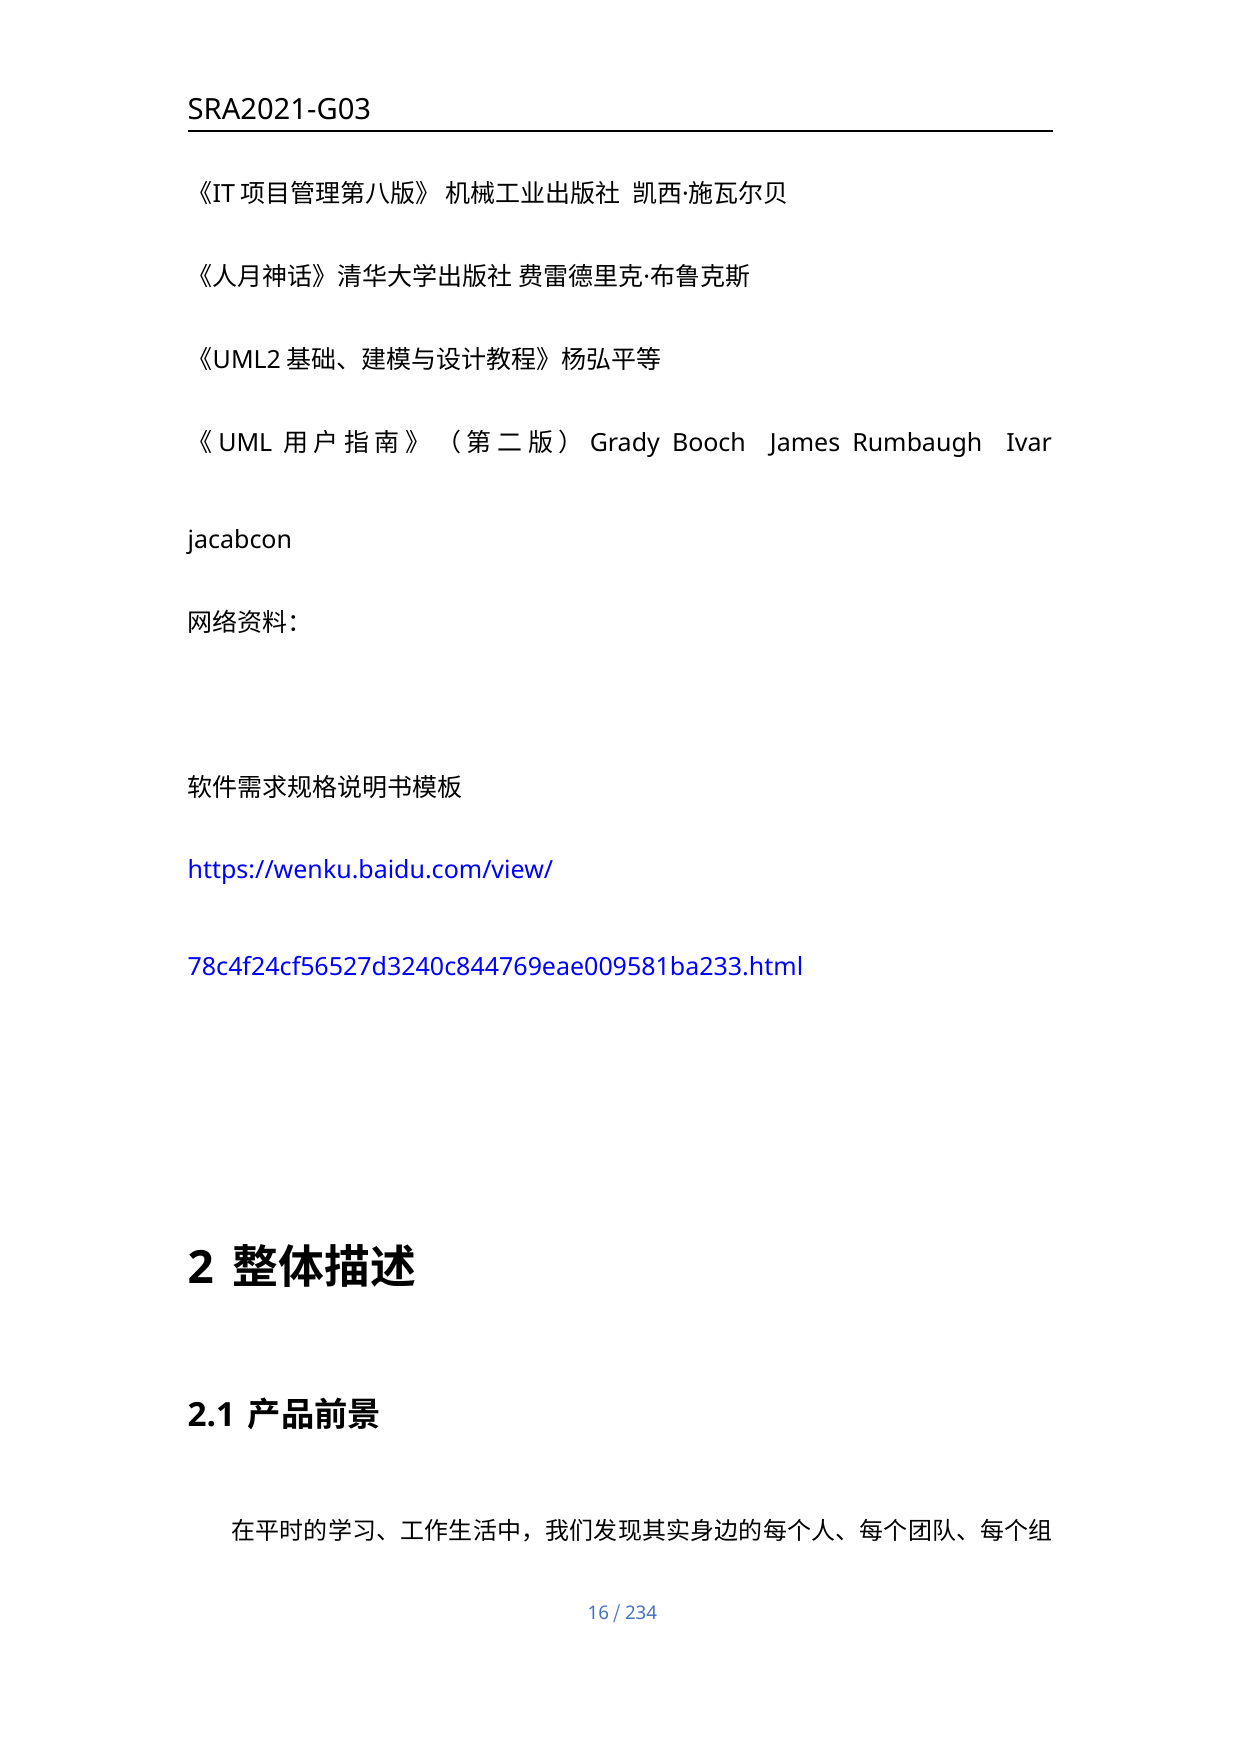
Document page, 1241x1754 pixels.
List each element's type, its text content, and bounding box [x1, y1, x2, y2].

text 《IT项目管理第八版》 机械工业出版社 凯西·施瓦尔贝 [187, 159, 1053, 224]
subtitle 整体描述 [187, 1215, 1053, 1312]
text 《UML2基础、建模与设计教程》杨弘平等 [187, 325, 1053, 390]
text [187, 1496, 1053, 1561]
subtitle 产品前景 [187, 1380, 1053, 1445]
text 《人月神话》清华大学出版社 费雷德里克·布鲁克斯 [187, 242, 1053, 307]
text 网络资料： [187, 588, 1053, 653]
text 软件需求规格说明书模板 [187, 753, 1053, 818]
text https://wenku.baidu.com/view/78c4f24cf56527d3240c844769eae009581ba233.html [187, 836, 1053, 998]
text 《UML用户指南》（第二版）Grady Booch James Rumbaugh Ivar jacabcon [187, 408, 1053, 571]
